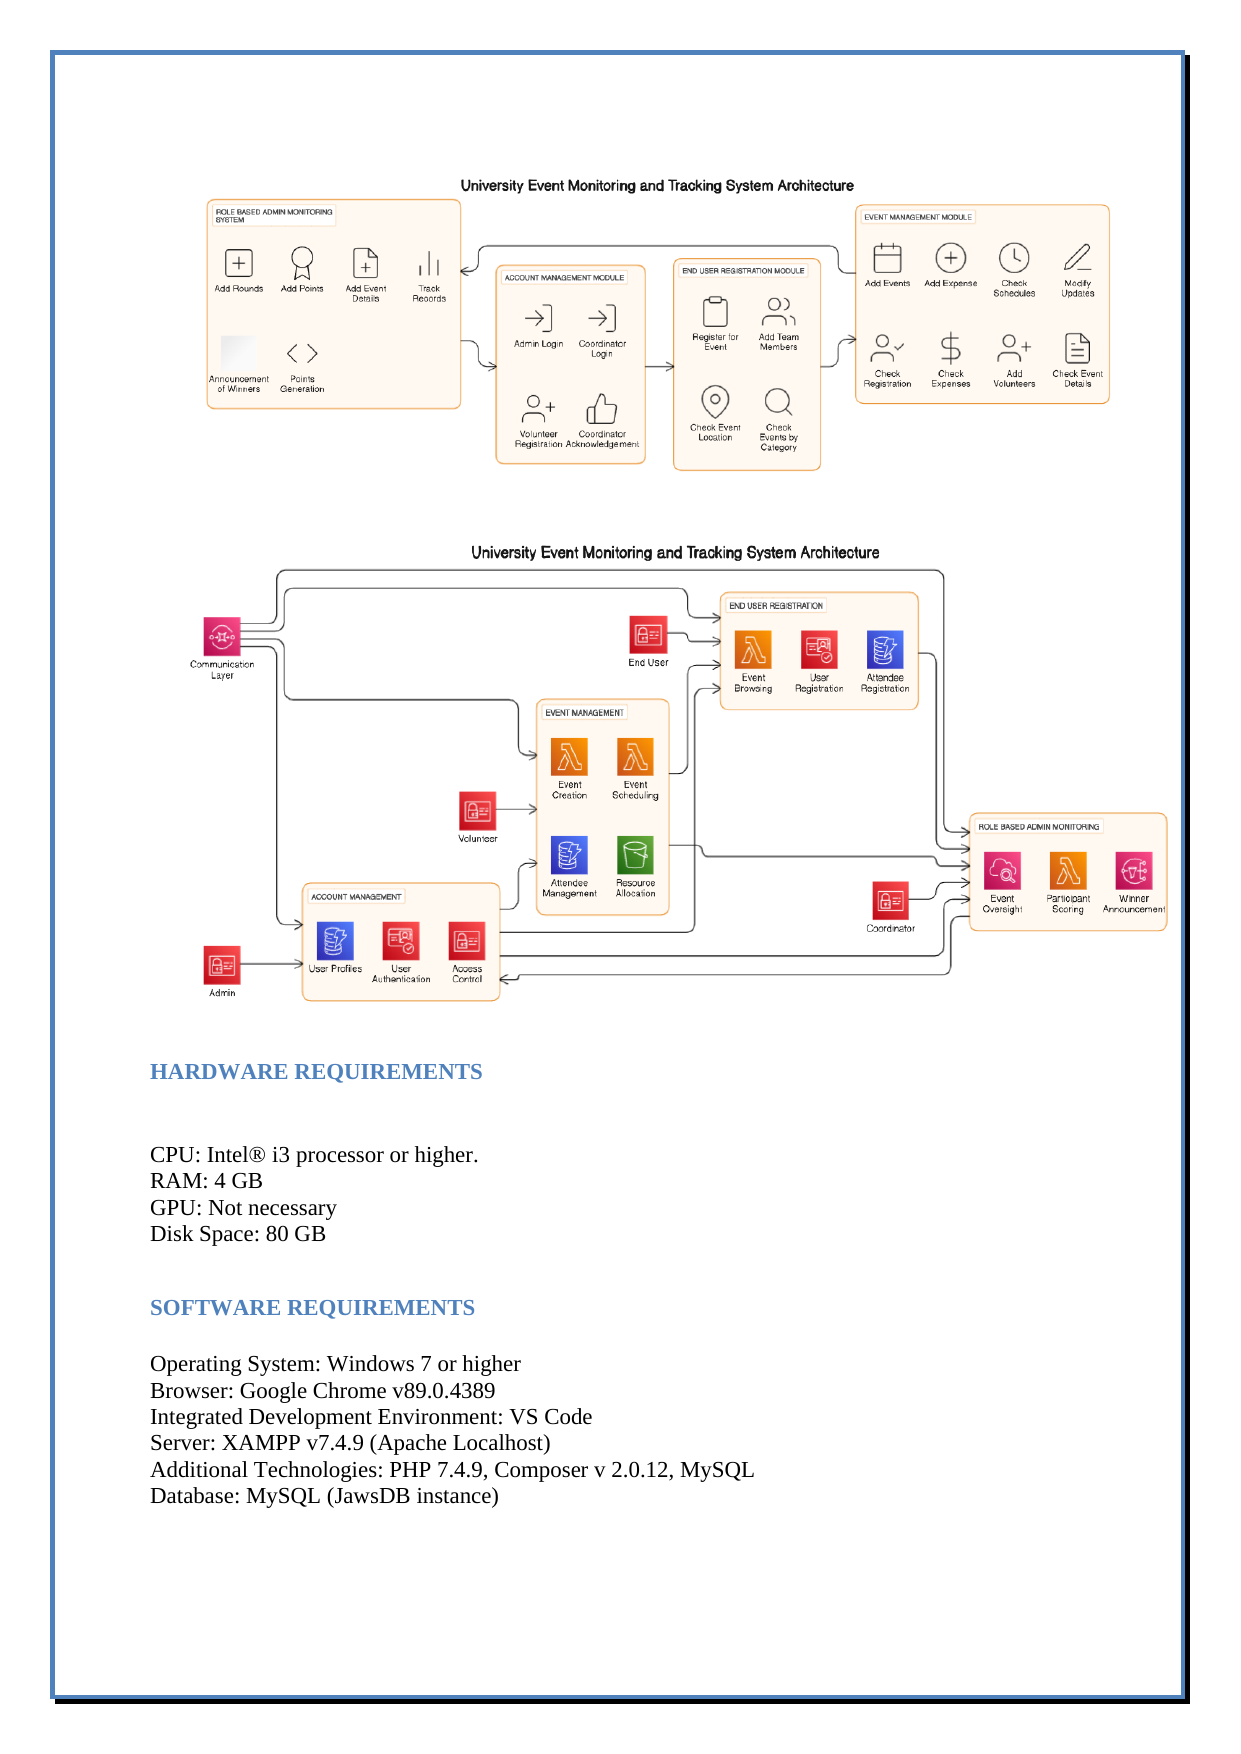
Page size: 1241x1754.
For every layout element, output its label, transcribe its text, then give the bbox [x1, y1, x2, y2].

picture [187, 150, 1128, 504]
text CPU: Intel® i3 processor or higher. [150, 1141, 1086, 1168]
text Disk Space: 80 GB [150, 1220, 1086, 1247]
text Browser: Google Chrome v89.0.4389 [150, 1377, 1086, 1403]
picture [187, 538, 1170, 1003]
text Database: MySQL (JawsDB instance) [150, 1482, 1086, 1508]
text RAM: 4 GB [150, 1168, 1086, 1194]
subtitle HARDWARE REQUIREMENTS [150, 1058, 1086, 1084]
text GPU: Not necessary [150, 1194, 1086, 1220]
text Server: XAMPP v7.4.9 (Apache Localhost) [150, 1429, 1086, 1456]
text Operating System: Windows 7 or higher [150, 1350, 1086, 1377]
text Additional Technologies: PHP 7.4.9, Composer v 2.0.12, MySQL [150, 1456, 1086, 1482]
text Integrated Development Environment: VS Code [150, 1403, 1086, 1429]
subtitle SOFTWARE REQUIREMENTS [150, 1294, 1086, 1320]
